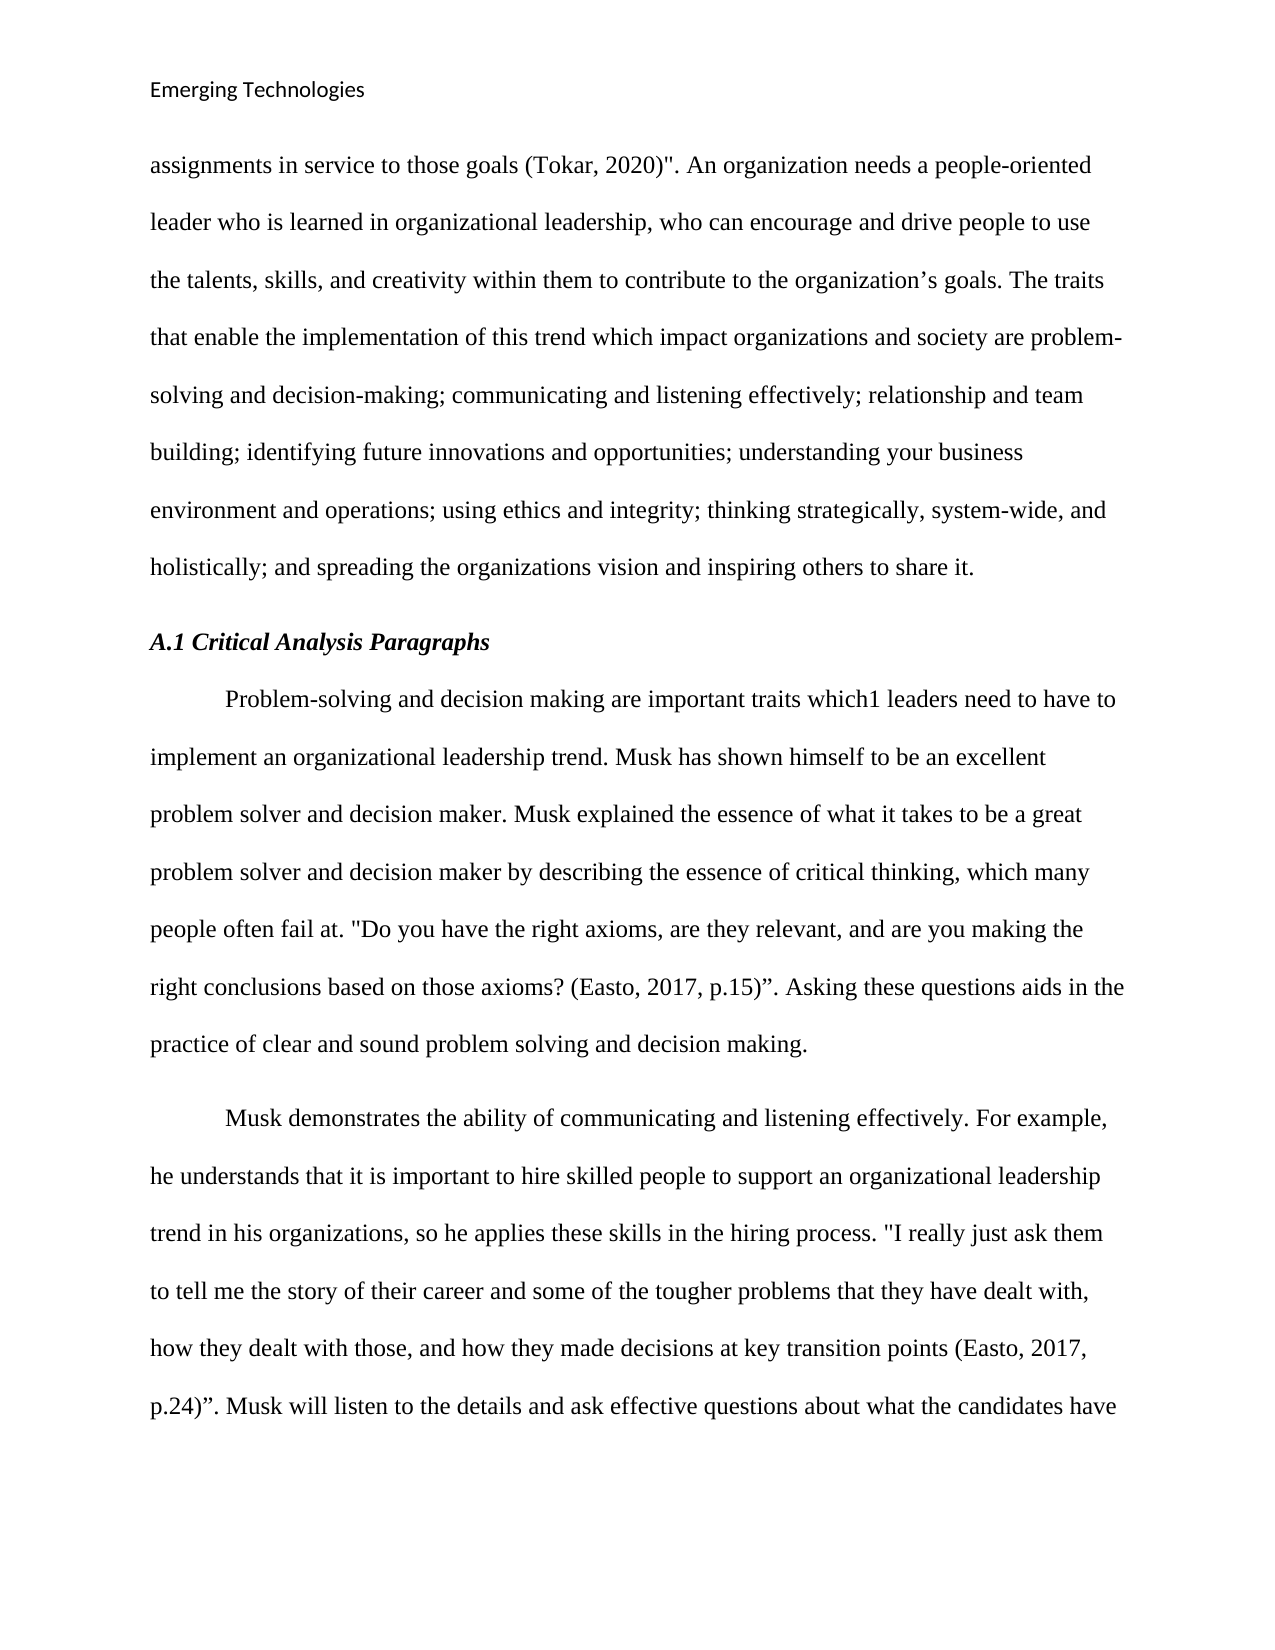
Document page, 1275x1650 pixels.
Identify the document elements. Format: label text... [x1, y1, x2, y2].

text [150, 1103, 1125, 1419]
text A.1 Critical Analysis Paragraphs [150, 627, 1125, 655]
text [150, 150, 1125, 581]
text Problem-solving and decision making are important traits which1 leaders need to have to implement an organizational leadership trend. Musk has shown himself to be an excellent problem solver and decision maker. Musk explained the essence of what it takes to be a great problem solver and decision maker by describing the essence of critical thinking, which many people often fail at. "Do you have the right axioms, are they relevant, and are you making the right conclusions based on those axioms? (Easto, 2017, p.15)”. Asking these questions aids in the practice of clear and sound problem solving and decision making. [150, 684, 1125, 1058]
